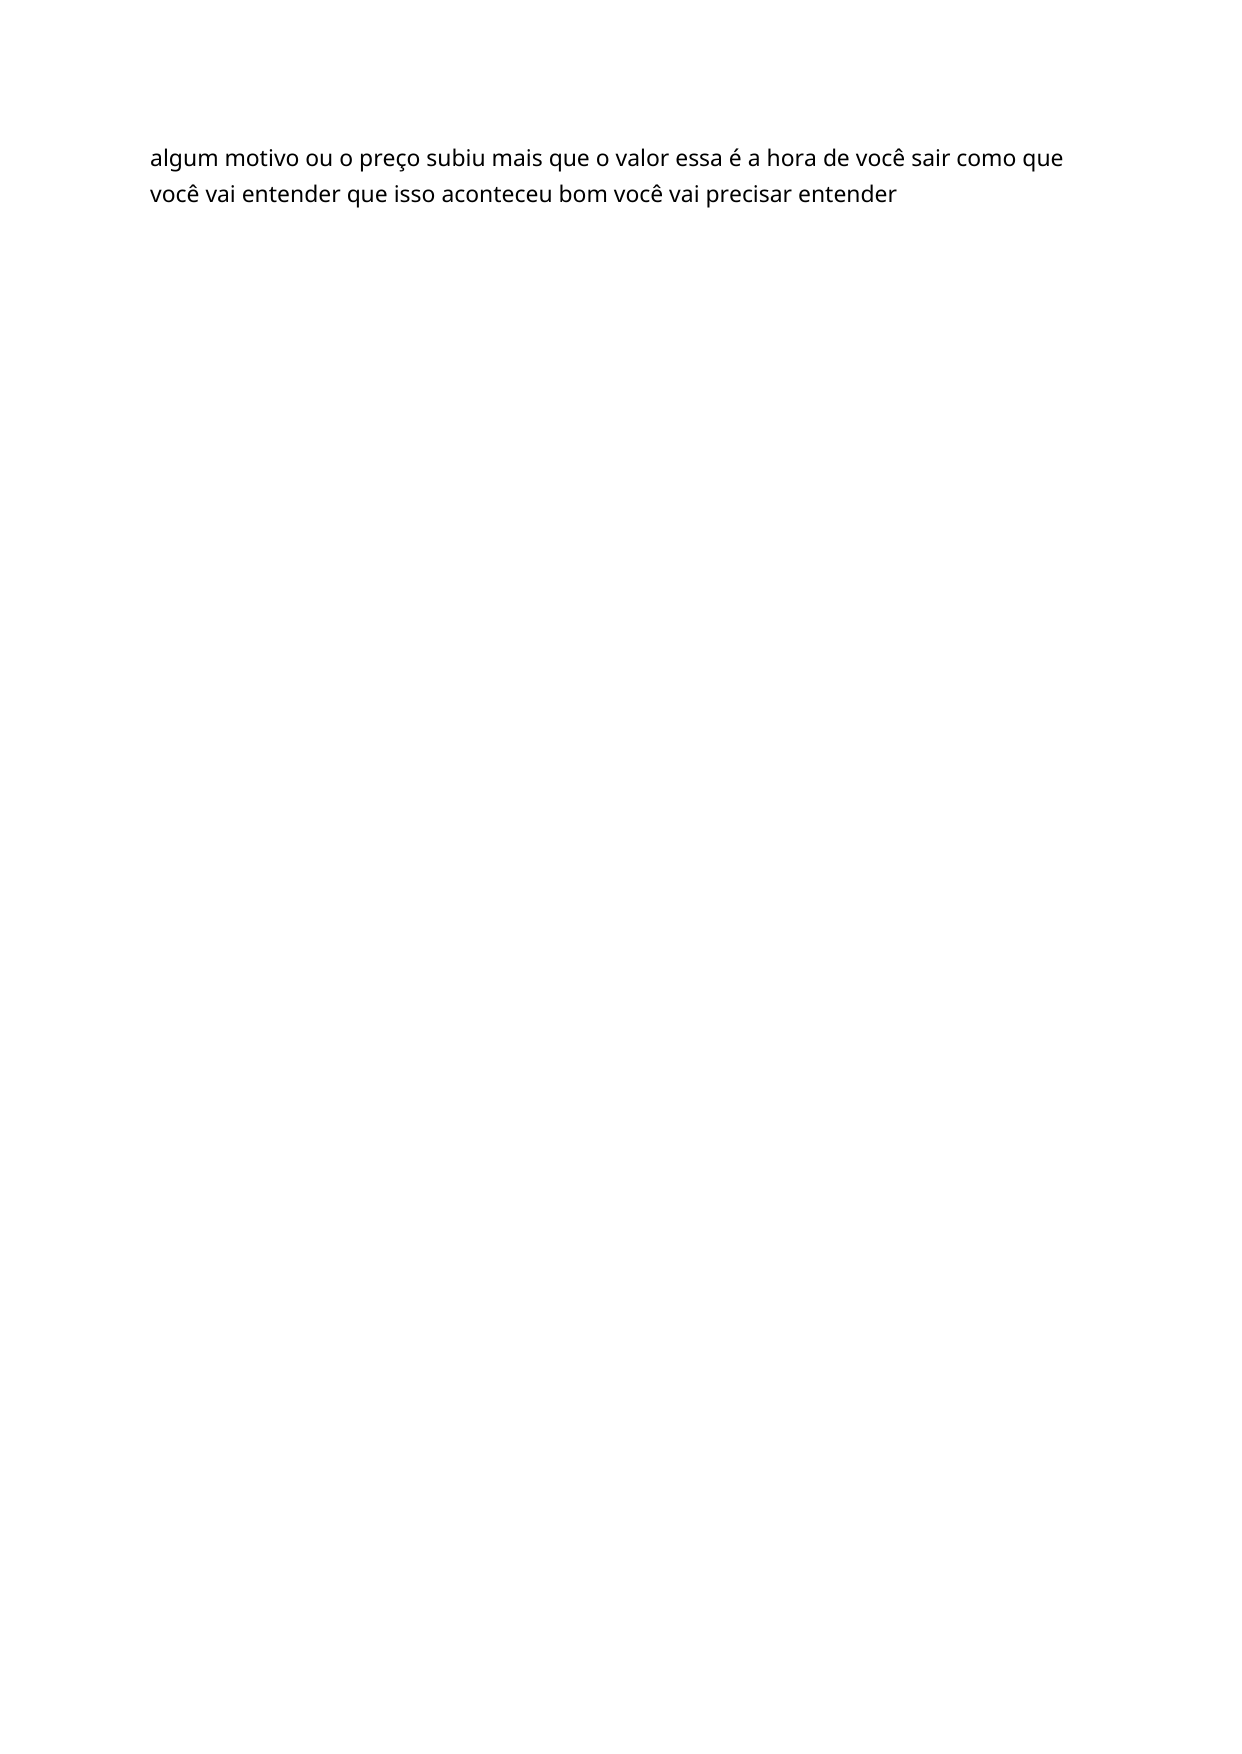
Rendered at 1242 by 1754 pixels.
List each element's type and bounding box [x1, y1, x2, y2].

text [150, 142, 1084, 209]
